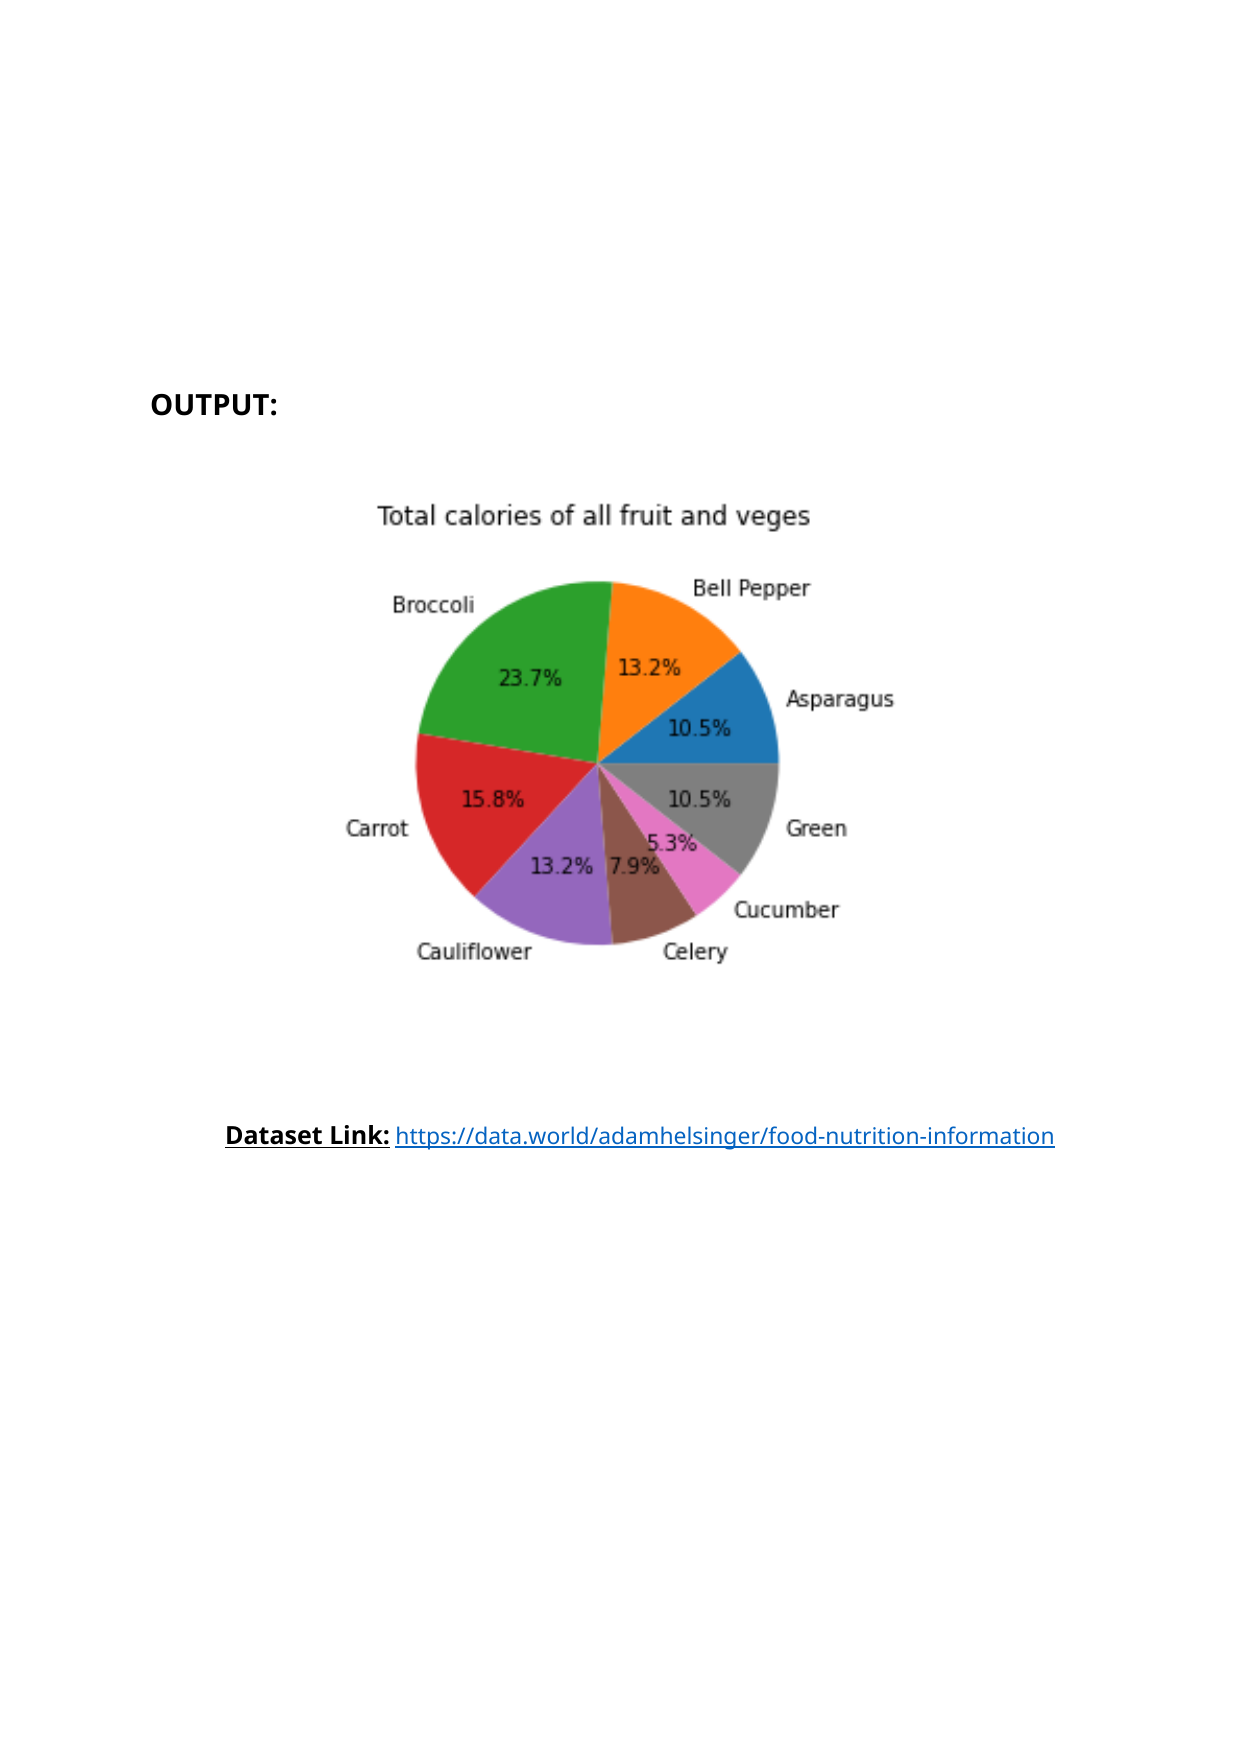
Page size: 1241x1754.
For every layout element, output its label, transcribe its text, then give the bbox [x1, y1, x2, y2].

text Dataset Link: https://data.world/adamhelsinger/food-nutrition-information [150, 1118, 1090, 1152]
picture [330, 490, 910, 1006]
text OUTPUT: [150, 384, 1090, 424]
